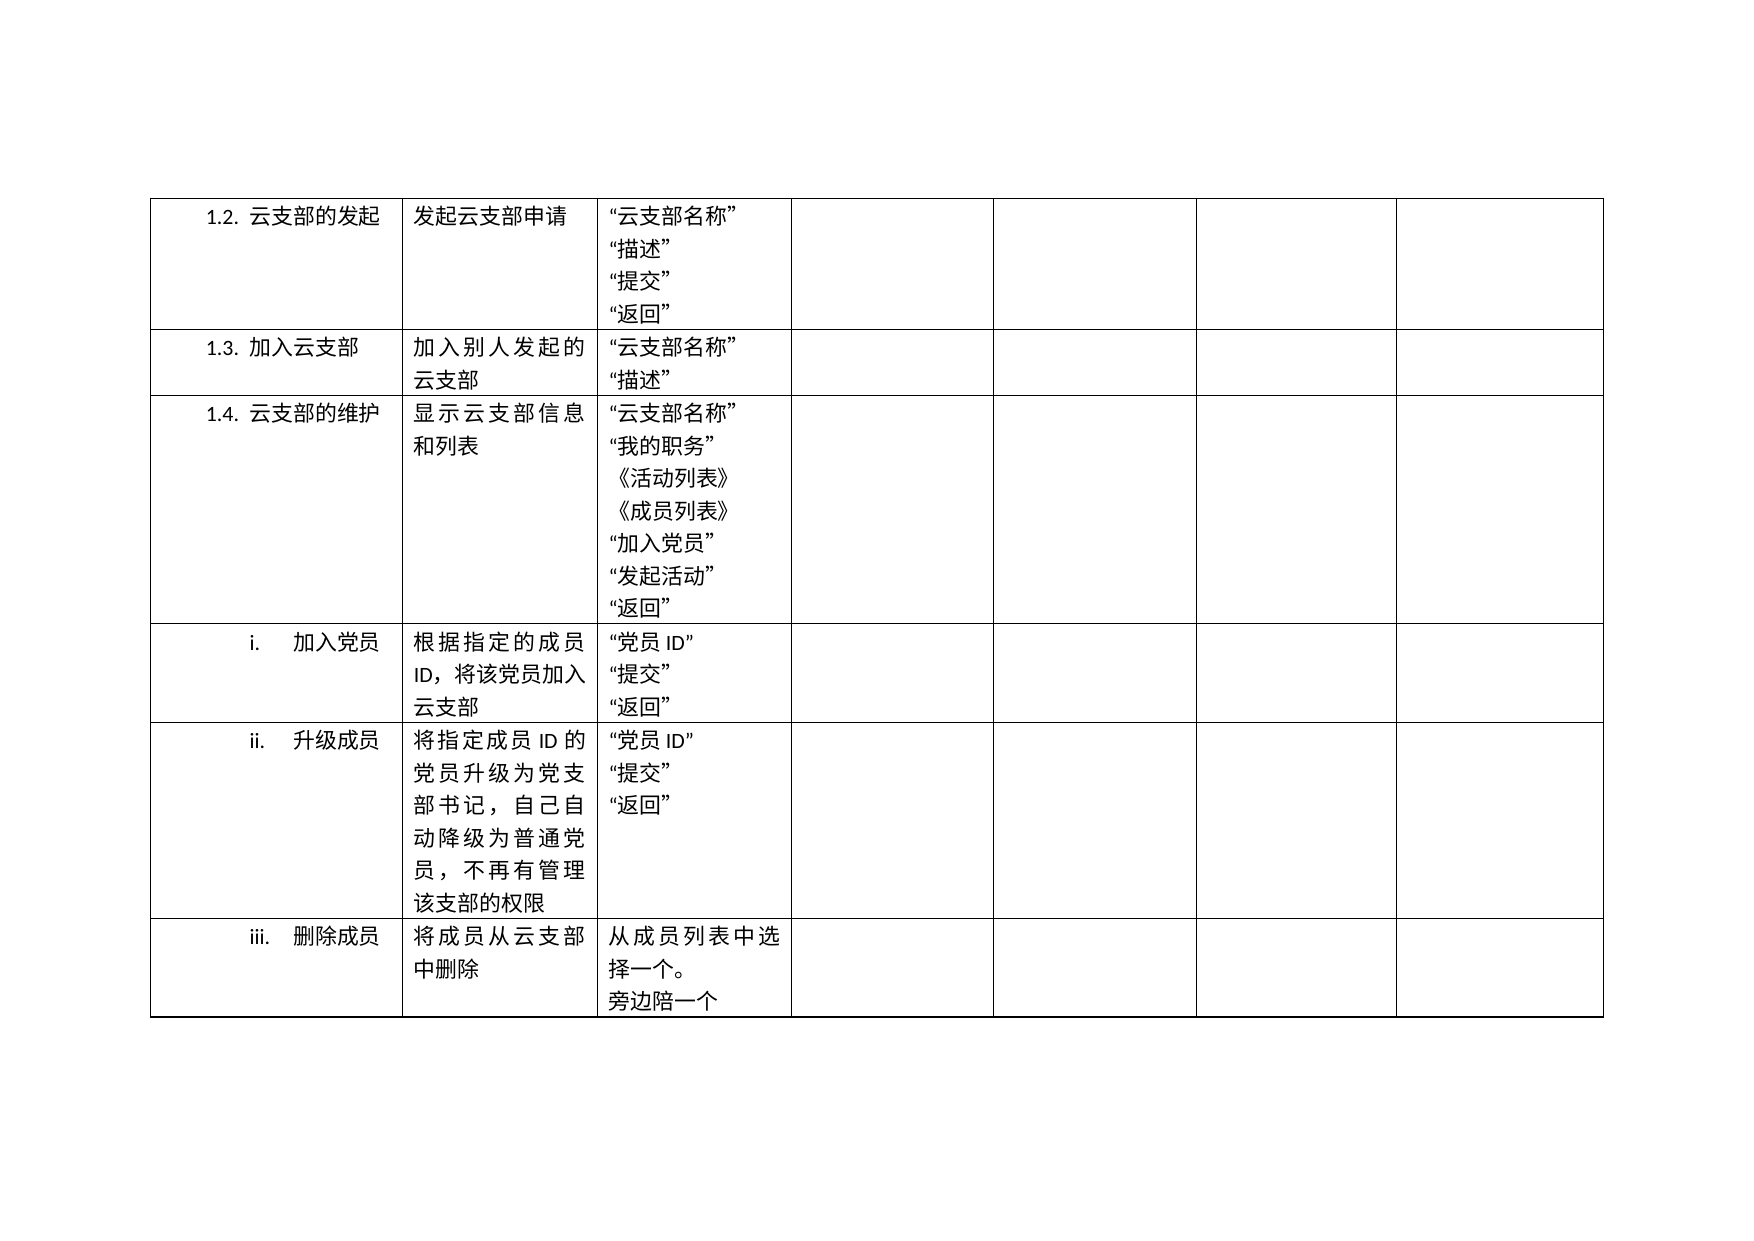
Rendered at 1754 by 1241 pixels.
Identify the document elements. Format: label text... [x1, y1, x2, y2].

table_cell 将指定成员ID的党员升级为党支部书记，自己自动降级为普通党员，不再有管理该支部的权限 [403, 723, 597, 918]
table_cell [1397, 624, 1603, 722]
table_cell [1397, 919, 1603, 1016]
table_cell [792, 919, 993, 1016]
table_cell 将成员从云支部中删除 [403, 919, 597, 1016]
table_cell [1197, 199, 1396, 329]
table_cell [792, 723, 993, 918]
table_cell [792, 396, 993, 623]
table_cell 云支部的维护 [151, 396, 402, 623]
table_cell 显示云支部信息和列表 [403, 396, 597, 623]
table_cell “党员ID” “提交” “返回” [598, 723, 791, 918]
table_cell 根据指定的成员ID，将该党员加入云支部 [403, 624, 597, 722]
table_cell [1397, 330, 1603, 395]
table_cell 升级成员 [151, 723, 402, 918]
table_cell [1197, 330, 1396, 395]
table_cell [994, 723, 1196, 918]
table_cell [994, 396, 1196, 623]
table_cell 加入云支部 [151, 330, 402, 395]
table_cell [994, 624, 1196, 722]
table_cell [1397, 396, 1603, 623]
table_cell [994, 919, 1196, 1016]
table_cell “云支部名称” “描述” [598, 330, 791, 395]
table_cell “云支部名称” “我的职务” 《活动列表》 《成员列表》 “加入党员” “发起活动” “返回” [598, 396, 791, 623]
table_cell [598, 919, 791, 1016]
table_cell [1397, 723, 1603, 918]
table_cell 云支部的发起 [151, 199, 402, 329]
table_cell [792, 330, 993, 395]
table_cell [1197, 396, 1396, 623]
table_cell [994, 330, 1196, 395]
table_cell [1197, 723, 1396, 918]
table_cell [1397, 199, 1603, 329]
table_cell “云支部名称” “描述” “提交” “返回” [598, 199, 791, 329]
table_cell [792, 624, 993, 722]
table_cell [1197, 624, 1396, 722]
table_cell [792, 199, 993, 329]
table_cell “党员ID” “提交” “返回” [598, 624, 791, 722]
table_cell 发起云支部申请 [403, 199, 597, 329]
table_cell 删除成员 [151, 919, 402, 1016]
table_cell [1197, 919, 1396, 1016]
table_cell [994, 199, 1196, 329]
table_cell 加入别人发起的云支部 [403, 330, 597, 395]
table_cell 加入党员 [151, 624, 402, 722]
